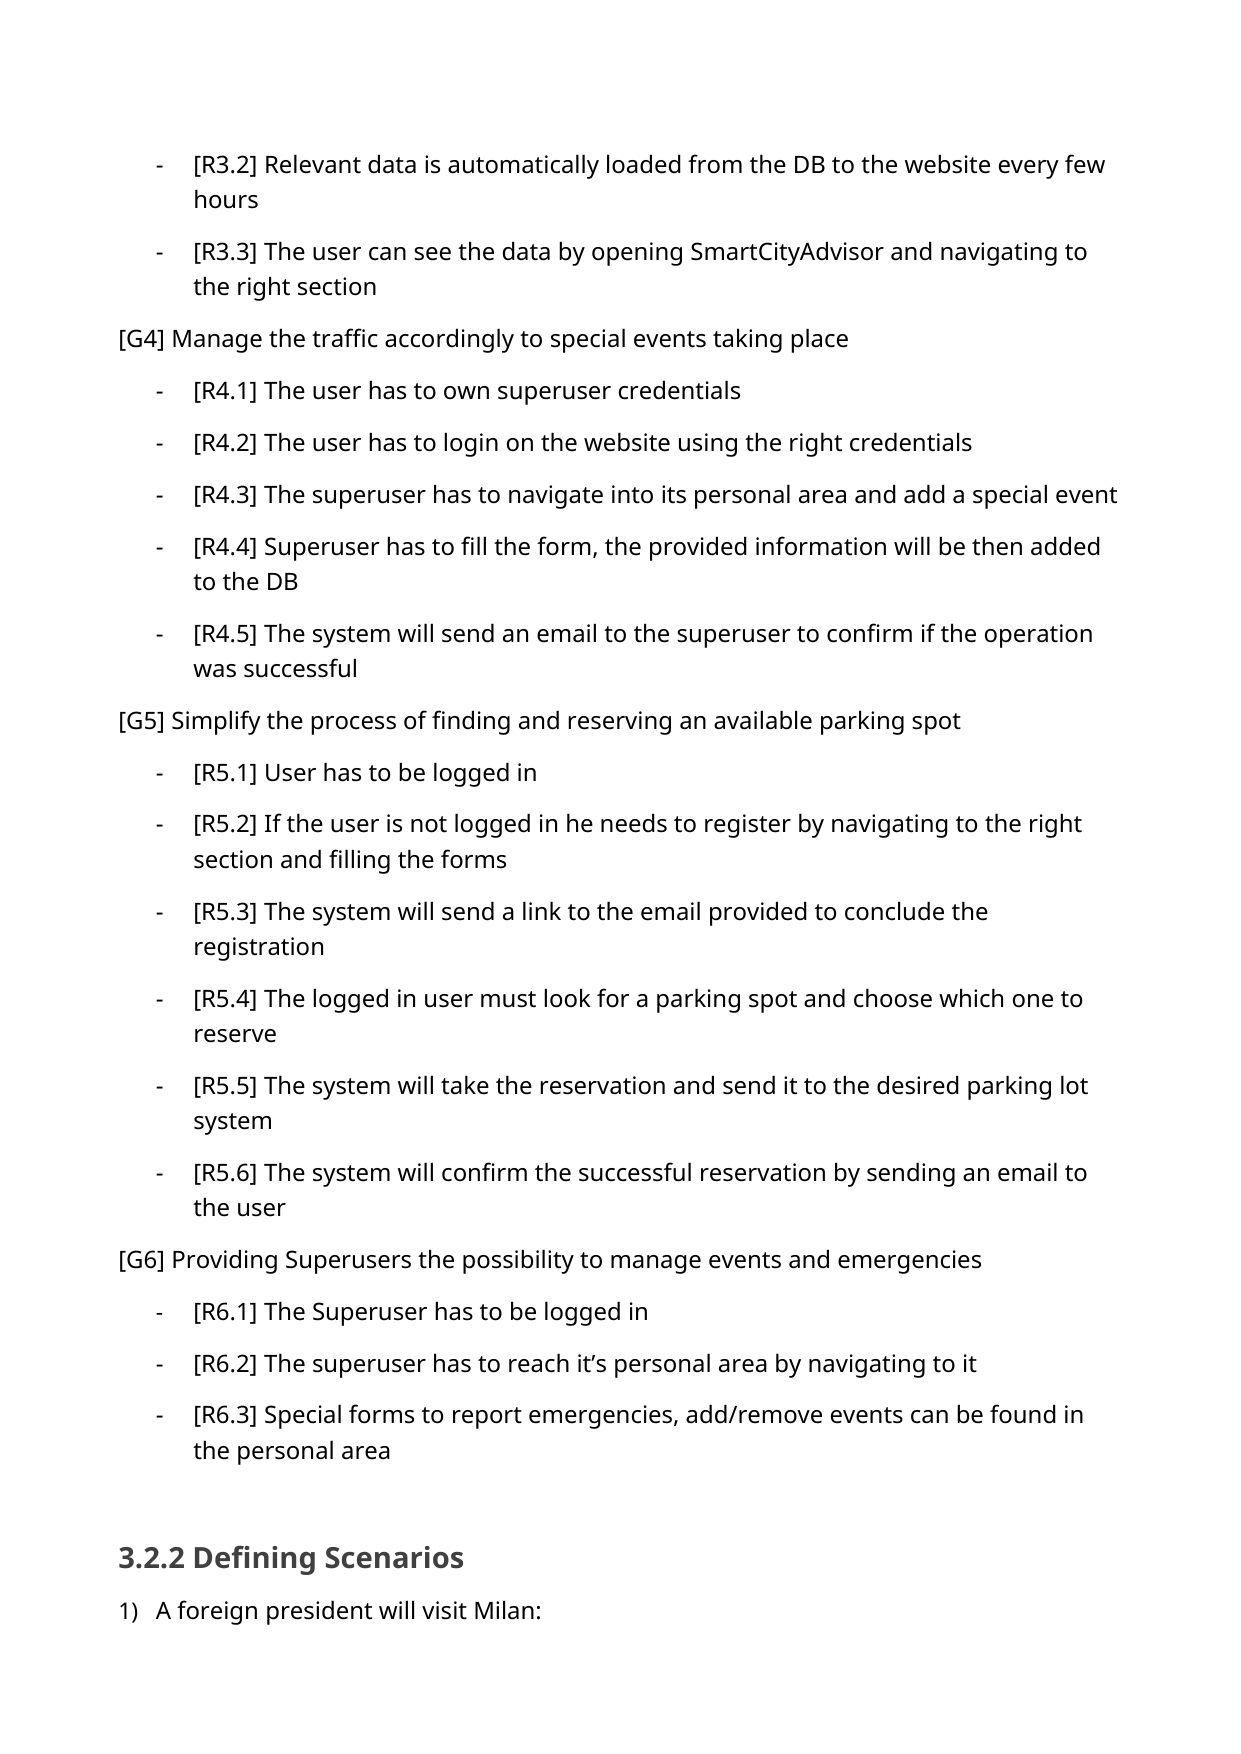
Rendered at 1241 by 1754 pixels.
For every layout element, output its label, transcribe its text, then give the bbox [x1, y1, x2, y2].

subtitle 3.2.2 Defining Scenarios [118, 1537, 1122, 1577]
list [R4.5] The system will send an email to the superuser to confirm if the operation was successful [156, 616, 1122, 684]
list [R6.3] Special forms to report emergencies, add/remove events can be found in the personal area [156, 1398, 1122, 1466]
list [R5.4] The logged in user must look for a parking spot and choose which one to reserve [156, 981, 1122, 1049]
list [R5.1] User has to be logged in [156, 755, 1122, 788]
list [R3.3] The user can see the data by opening SmartCityAdvisor and navigating to the right section [156, 235, 1122, 302]
text [G5] Simplify the process of finding and reserving an available parking spot [118, 703, 1122, 736]
list [R6.1] The Superuser has to be logged in [156, 1294, 1122, 1327]
list [R5.2] If the user is not logged in he needs to register by navigating to the right section and filling the forms [156, 807, 1122, 875]
list [R4.4] Superuser has to fill the form, the provided information will be then added to the DB [156, 529, 1122, 597]
list [R4.1] The user has to own superuser credentials [156, 374, 1122, 406]
list [R5.5] The system will take the reservation and send it to the desired parking lot system [156, 1068, 1122, 1136]
list [R5.3] The system will send a link to the email provided to conclude the registration [156, 894, 1122, 962]
list [R6.2] The superuser has to reach it’s personal area by navigating to it [156, 1346, 1122, 1379]
list [R5.6] The system will confirm the successful reservation by sending an email to the user [156, 1156, 1122, 1223]
text [G4] Manage the traffic accordingly to special events taking place [118, 322, 1122, 354]
text [G6] Providing Superusers the possibility to manage events and emergencies [118, 1243, 1122, 1275]
list [R3.2] Relevant data is automatically loaded from the DB to the website every few hours [156, 148, 1122, 215]
list [R4.2] The user has to login on the website using the right credentials [156, 426, 1122, 458]
list [R4.3] The superuser has to navigate into its personal area and add a special event [156, 477, 1122, 510]
list A foreign president will visit Milan: [118, 1593, 1122, 1626]
